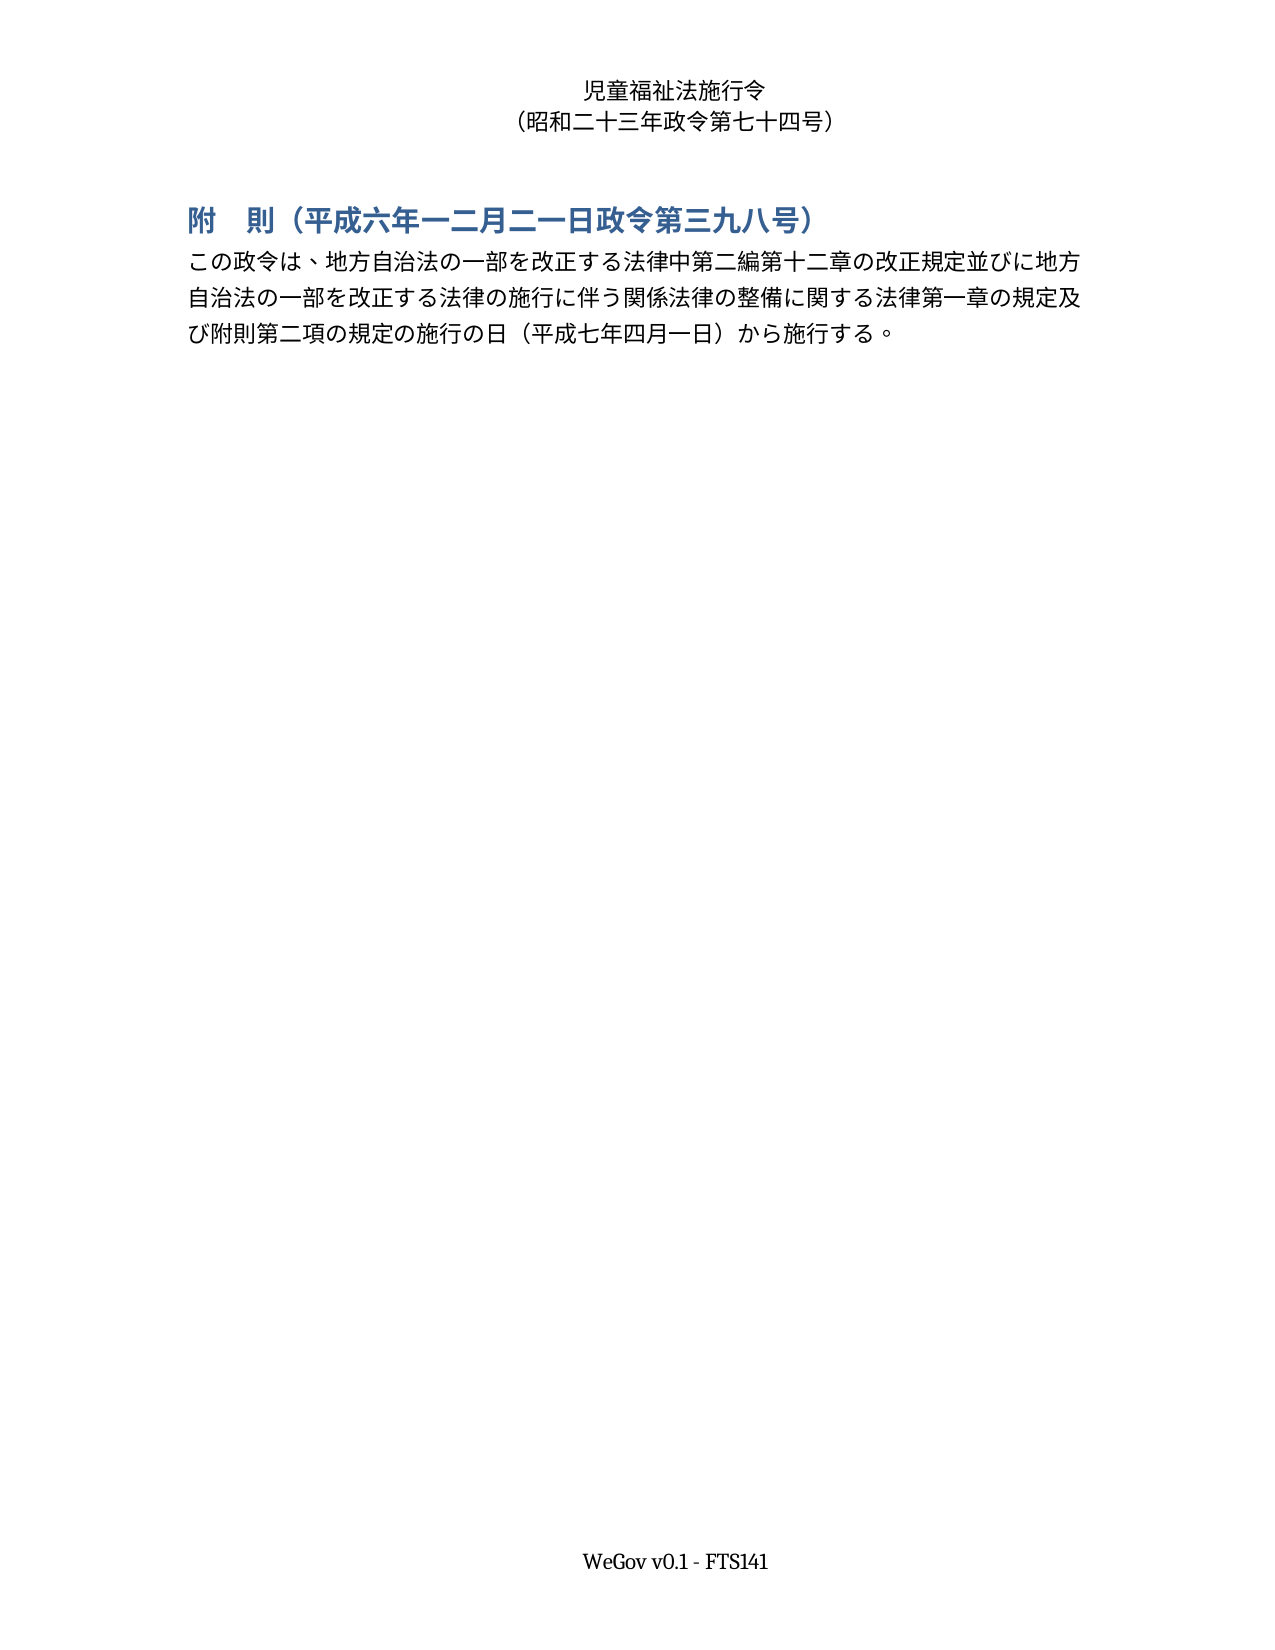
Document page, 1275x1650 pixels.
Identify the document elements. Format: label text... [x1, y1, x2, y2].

subtitle 附 則（平成六年一二月二一日政令第三九八号） [187, 200, 1087, 240]
text この政令は、地方自治法の一部を改正する法律中第二編第十二章の改正規定並びに地方自治法の一部を改正する法律の施行に伴う関係法律の整備に関する法律第一章の規定及び附則第二項の規定の施行の日（平成七年四月一日）から施行する。 [187, 246, 1087, 349]
